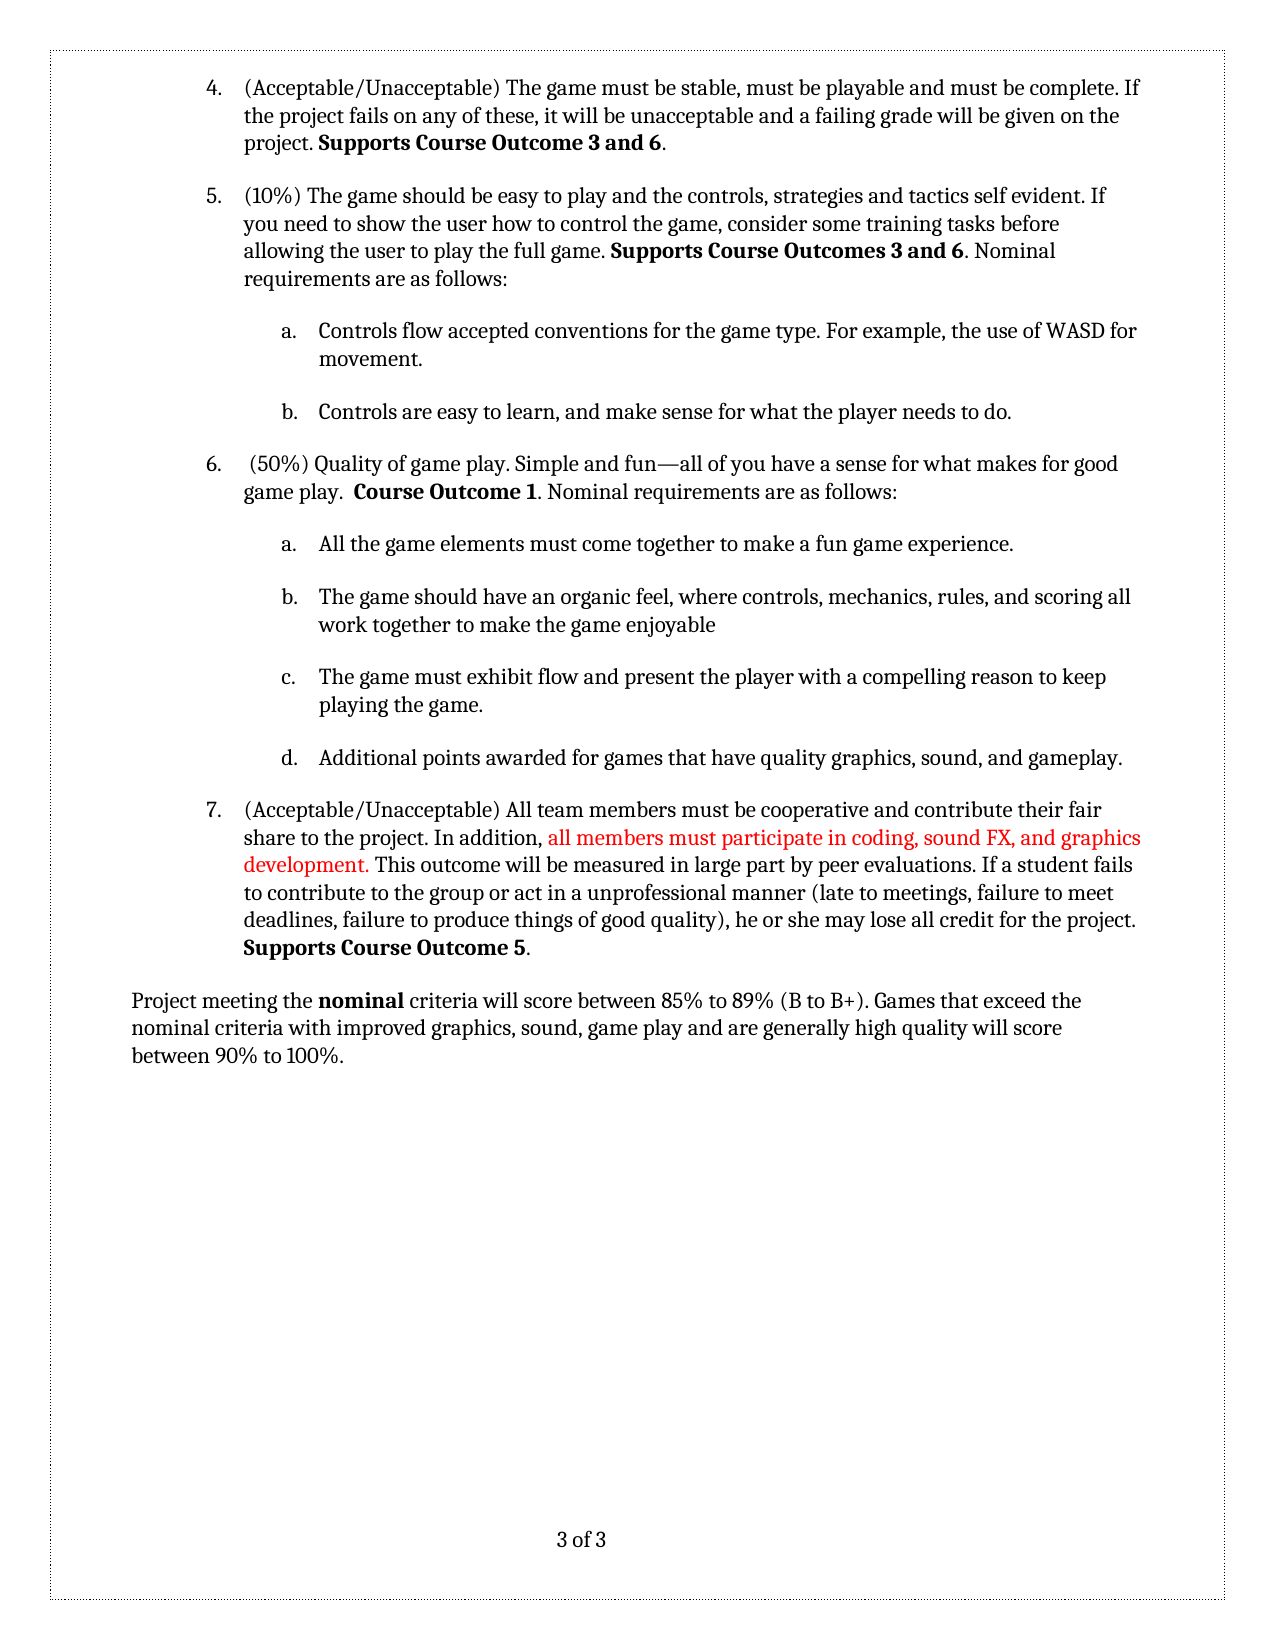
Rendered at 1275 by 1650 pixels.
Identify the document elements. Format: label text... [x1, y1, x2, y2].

list The game must exhibit flow and present the player with a compelling reason to keep playing the game. [281, 664, 1144, 718]
list Controls are easy to learn, and make sense for what the player needs to do. [281, 398, 1144, 425]
list Controls flow accepted conventions for the game type. For example, the use of WASD for movement. [281, 318, 1144, 372]
text Project meeting the nominal criteria will score between 85% to 89% (B to B+). Games that exceed the nominal criteria with improved graphics, sound, game play and are generally high quality will score between 90% to 100%. [131, 987, 1144, 1069]
list (Acceptable/Unacceptable) All team members must be cooperative and contribute their fair share to the project. In addition, all members must participate in coding, sound FX, and graphics development. This outcome will be measured in large part by peer evaluations. If a student fails to contribute to the group or act in a unprofessional manner (late to meetings, failure to meet deadlines, failure to produce things of good quality), he or she may lose all credit for the project. Supports Course Outcome 5. [206, 797, 1144, 961]
list (Acceptable/Unacceptable) The game must be stable, must be playable and must be complete. If the project fails on any of these, it will be unacceptable and a failing grade will be given on the project. Supports Course Outcome 3 and 6. [206, 75, 1144, 157]
list (10%) The game should be easy to play and the controls, strategies and tactics self evident. If you need to show the user how to control the game, consider some training tasks before allowing the user to play the full game. Supports Course Outcomes 3 and 6. Nominal requirements are as follows: [206, 183, 1144, 292]
list All the game elements must come together to make a fun game experience. [281, 531, 1144, 558]
list Additional points awarded for games that have quality graphics, sound, and gameplay. [281, 744, 1144, 771]
list The game should have an organic feel, where controls, mechanics, rules, and scoring all work together to make the game enjoyable [281, 584, 1144, 638]
list (50%) Quality of game play. Simple and fun—all of you have a sense for what makes for good game play. Course Outcome 1. Nominal requirements are as follows: [206, 451, 1144, 505]
